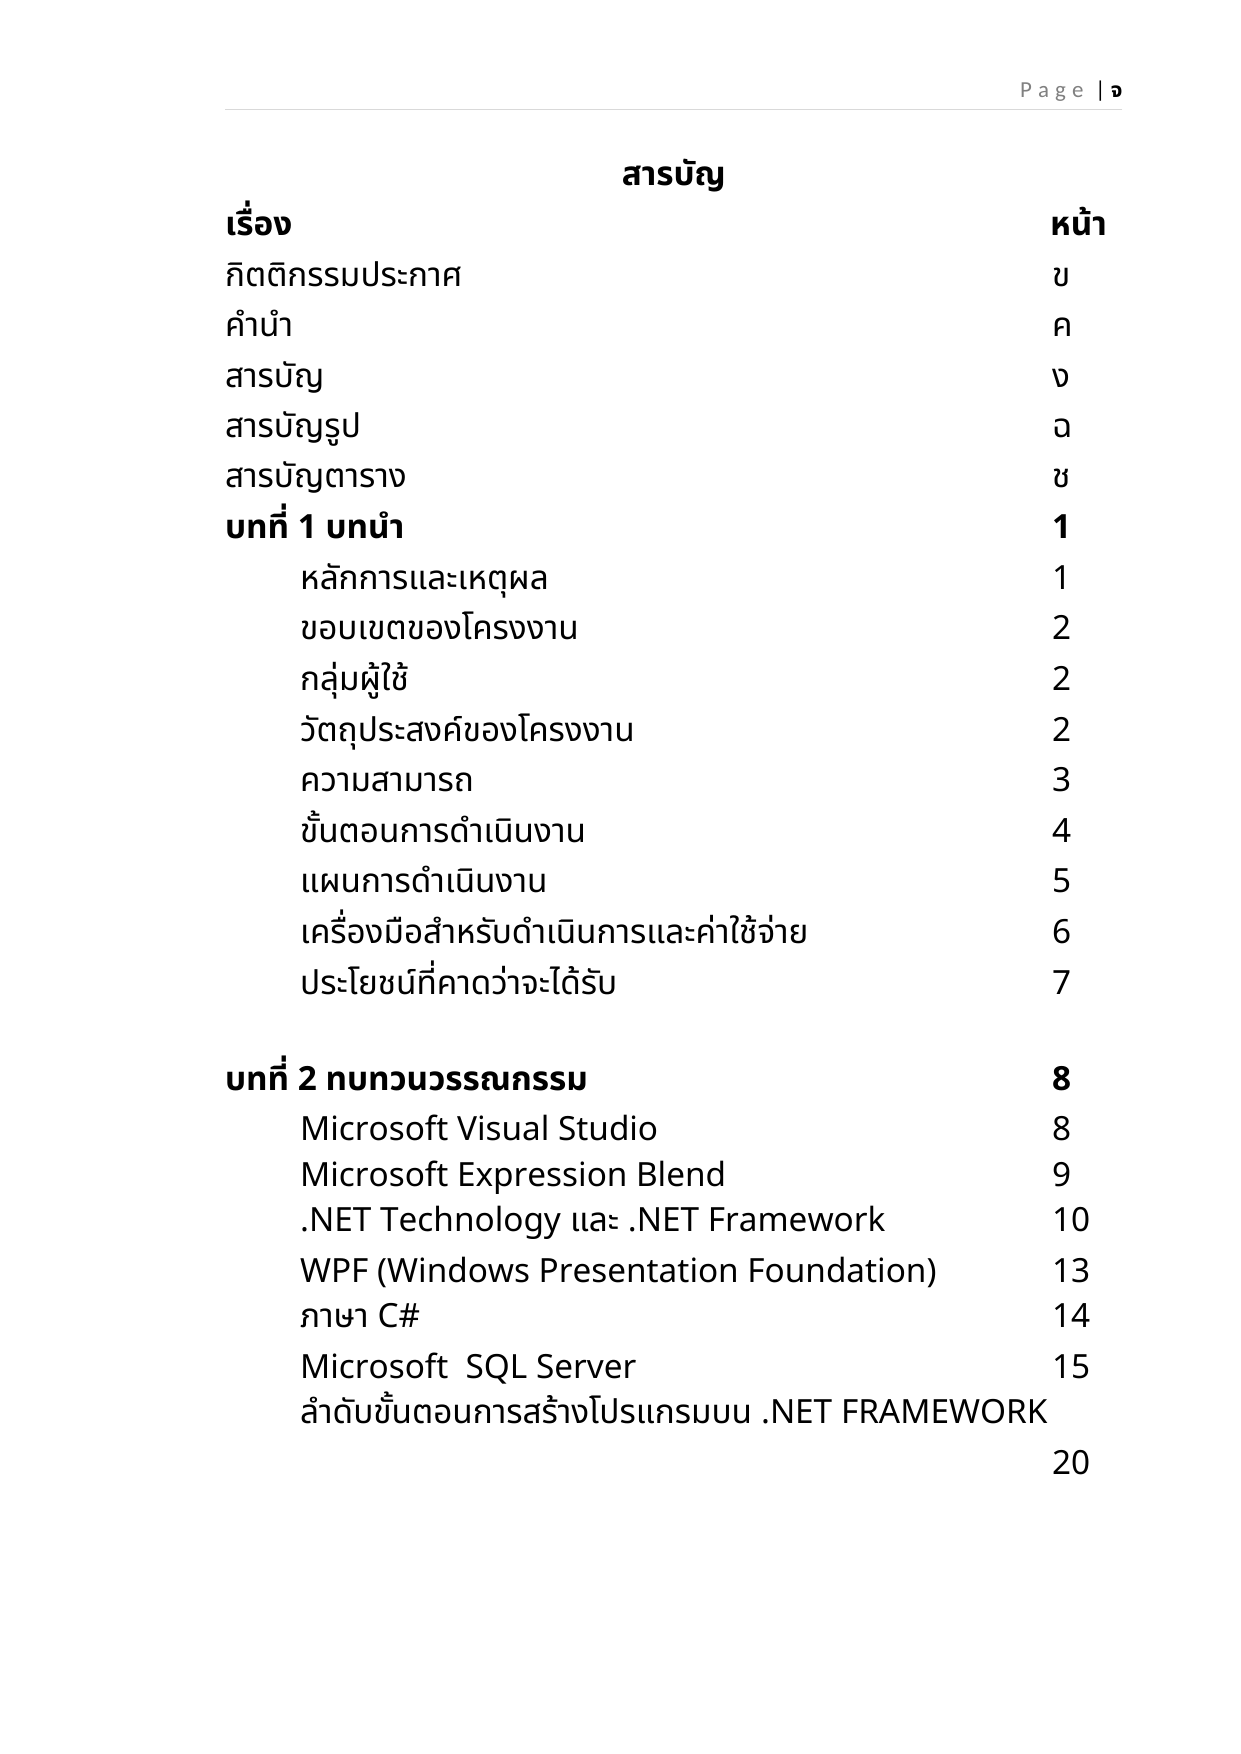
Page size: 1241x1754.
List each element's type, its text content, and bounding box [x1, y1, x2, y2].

text แผนการดำเนินงาน 5 [300, 857, 1122, 908]
text หลักการและเหตุผล 1 [300, 553, 1122, 604]
text ขอบเขตของโครงงาน 2 [300, 604, 1122, 655]
text .NET Technology และ .NET Framework 10 [300, 1196, 1122, 1247]
text ความสามารถ 3 [300, 756, 1122, 807]
text กลุ่มผู้ใช้ 2 [300, 655, 1122, 705]
text คำนำ ค [225, 301, 1122, 352]
text กิตติกรรมประกาศ ข [225, 251, 1122, 301]
text Microsoft Visual Studio 8 [300, 1105, 1122, 1151]
text ประโยชน์ที่คาดว่าจะได้รับ 7 [300, 958, 1122, 1009]
text วัตถุประสงค์ของโครงงาน 2 [300, 705, 1122, 756]
text สารบัญ [225, 150, 1122, 200]
text บทที่ 2 ทบทวนวรรณกรรม 8 [225, 1054, 1122, 1105]
text ขั้นตอนการดำเนินงาน 4 [300, 807, 1122, 857]
text เรื่อง หน้า [225, 200, 1122, 251]
text WPF (Windows Presentation Foundation) 13 [300, 1247, 1122, 1292]
text เครื่องมือสำหรับดำเนินการและค่าใช้จ่าย 6 [300, 908, 1122, 958]
text บทที่ 1 บทนำ 1 [225, 503, 1122, 553]
text Microsoft Expression Blend 9 [300, 1151, 1122, 1196]
text สารบัญรูป ฉ [225, 402, 1122, 452]
text ภาษา C# 14 [300, 1292, 1122, 1343]
text สารบัญตาราง ช [225, 452, 1122, 503]
text สารบัญ ง [225, 352, 1122, 402]
text ลำดับขั้นตอนการสร้างโปรแกรมบน .NET FRAMEWORK 20 [300, 1388, 1122, 1484]
text Microsoft SQL Server 15 [300, 1343, 1122, 1388]
